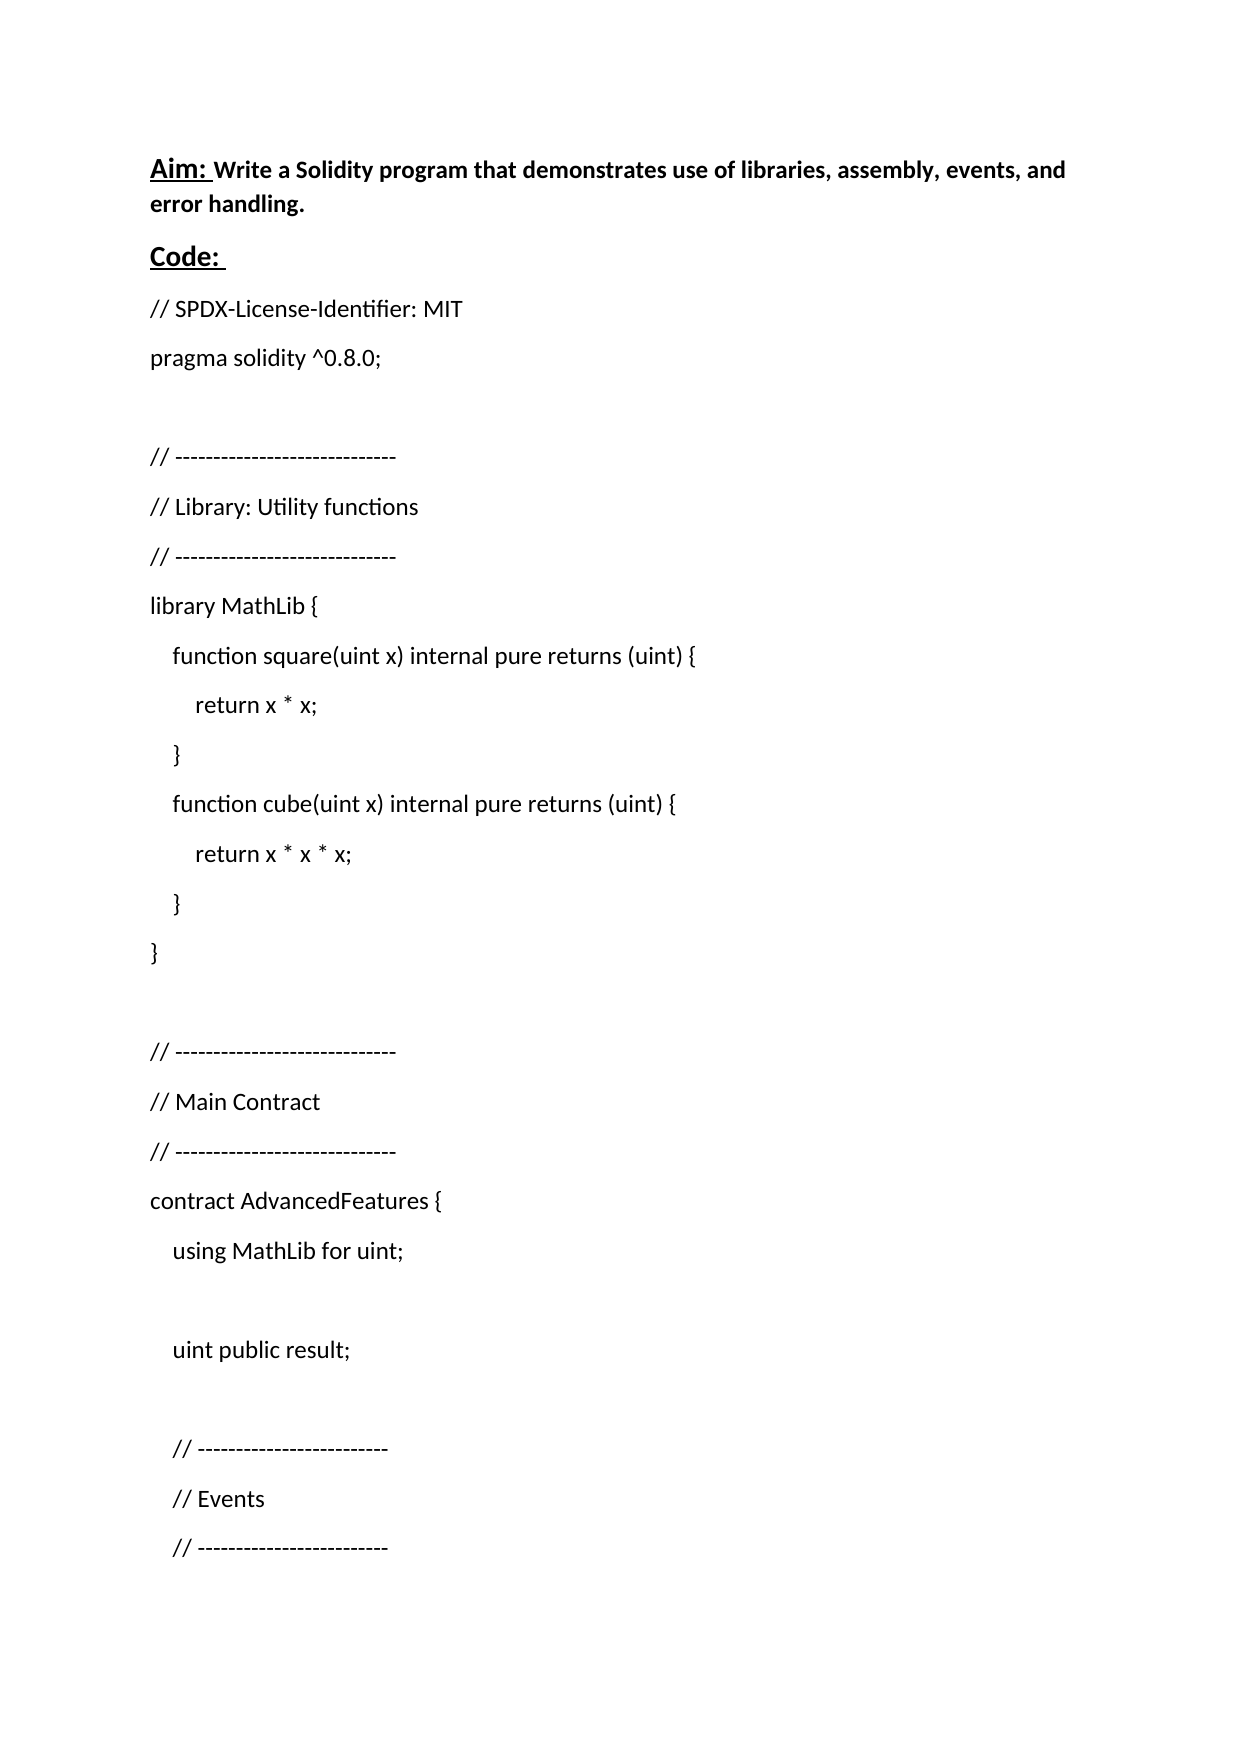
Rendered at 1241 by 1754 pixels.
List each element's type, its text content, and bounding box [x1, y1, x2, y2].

text // SPDX-License-Identifier: MIT [150, 293, 1090, 323]
text // ----------------------------- [150, 1036, 1090, 1067]
text } [150, 937, 1090, 968]
text // ------------------------- [150, 1532, 1090, 1563]
text } [150, 888, 1090, 918]
text using MathLib for uint; [150, 1235, 1090, 1265]
text library MathLib { [150, 590, 1090, 621]
text function cube(uint x) internal pure returns (uint) { [150, 788, 1090, 819]
text pragma solidity ^0.8.0; [150, 342, 1090, 373]
text Code: [150, 238, 1090, 273]
text // ----------------------------- [150, 1136, 1090, 1166]
text } [150, 739, 1090, 769]
text return x * x * x; [150, 838, 1090, 869]
text // Main Contract [150, 1086, 1090, 1117]
text contract AdvancedFeatures { [150, 1185, 1090, 1216]
text // ------------------------- [150, 1433, 1090, 1464]
text // ----------------------------- [150, 441, 1090, 472]
text Aim: Write a Solidity program that demonstrates use of libraries, assembly, events, and error handling. [150, 150, 1090, 218]
text // Library: Utility functions [150, 491, 1090, 522]
text // Events [150, 1483, 1090, 1513]
text // ----------------------------- [150, 541, 1090, 571]
text return x * x; [150, 689, 1090, 720]
text uint public result; [150, 1334, 1090, 1364]
text function square(uint x) internal pure returns (uint) { [150, 640, 1090, 670]
